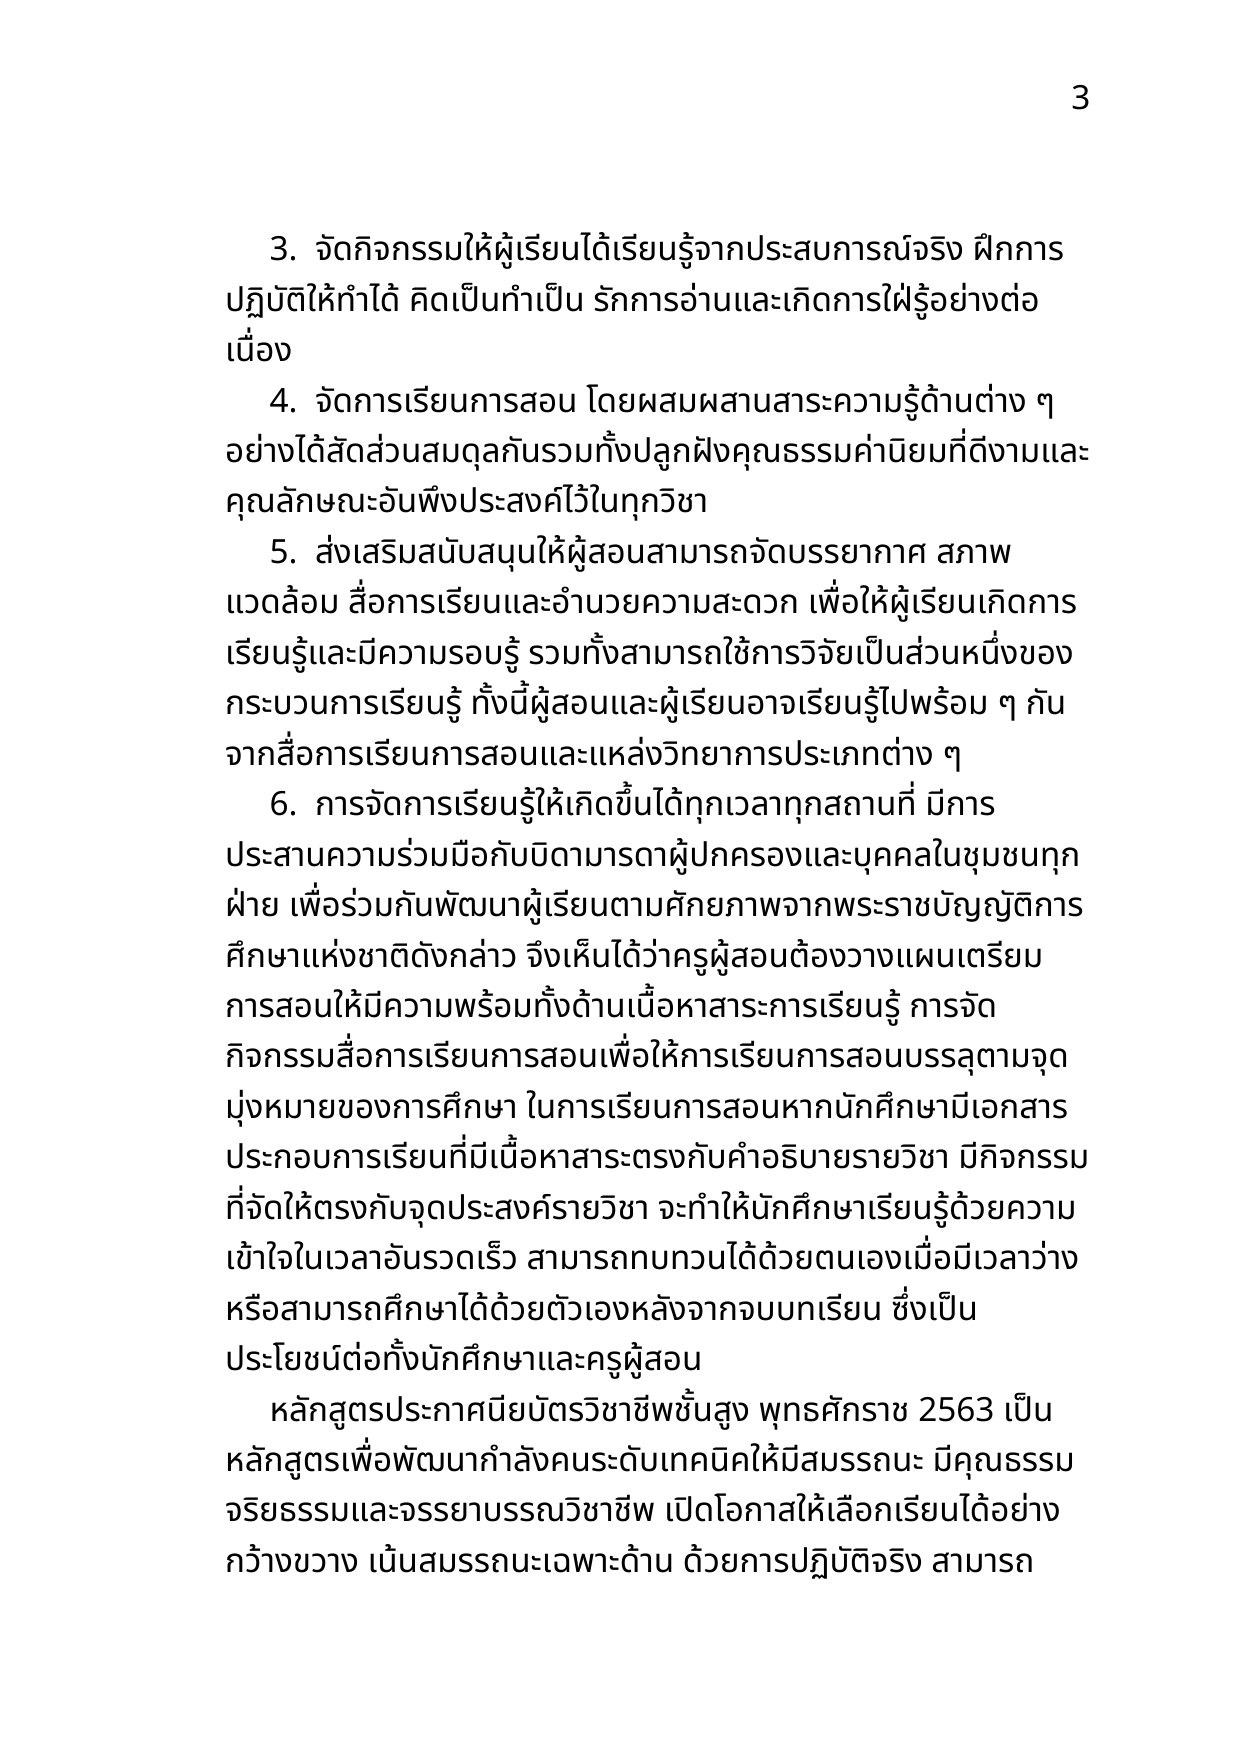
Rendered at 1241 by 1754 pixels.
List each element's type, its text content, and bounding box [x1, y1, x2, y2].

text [225, 1385, 1090, 1587]
text 3. จัดกิจกรรมให้ผู้เรียนได้เรียนรู้จากประสบการณ์จริง ฝึกการปฏิบัติให้ทำได้ คิดเป็นทำเป็น รักการอ่านและเกิดการใฝ่รู้อย่างต่อเนื่อง [225, 225, 1090, 376]
text 6. การจัดการเรียนรู้ให้เกิดขึ้นได้ทุกเวลาทุกสถานที่ มีการประสานความร่วมมือกับบิดามารดาผู้ปกครองและบุคคลในชุมชนทุกฝ่าย เพื่อร่วมกันพัฒนาผู้เรียนตามศักยภาพจากพระราชบัญญัติการศึกษาแห่งชาติดังกล่าว จึงเห็นได้ว่าครูผู้สอนต้องวางแผนเตรียมการสอนให้มีความพร้อมทั้งด้านเนื้อหาสาระการเรียนรู้ การจัดกิจกรรมสื่อการเรียนการสอนเพื่อให้การเรียนการสอนบรรลุตามจุดมุ่งหมายของการศึกษา ในการเรียนการสอนหากนักศึกษามีเอกสารประกอบการเรียนที่มีเนื้อหาสาระตรงกับคำอธิบายรายวิชา มีกิจกรรมที่จัดให้ตรงกับจุดประสงค์รายวิชา จะทำให้นักศึกษาเรียนรู้ด้วยความเข้าใจในเวลาอันรวดเร็ว สามารถทบทวนได้ด้วยตนเองเมื่อมีเวลาว่าง หรือสามารถศึกษาได้ด้วยตัวเองหลังจากจบบทเรียน ซึ่งเป็นประโยชน์ต่อทั้งนักศึกษาและครูผู้สอน [225, 780, 1090, 1385]
text 4. จัดการเรียนการสอน โดยผสมผสานสาระความรู้ด้านต่าง ๆ อย่างได้สัดส่วนสมดุลกันรวมทั้งปลูกฝังคุณธรรมค่านิยมที่ดีงามและคุณลักษณะอันพึงประสงค์ไว้ในทุกวิชา [225, 376, 1090, 528]
text 5. ส่งเสริมสนับสนุนให้ผู้สอนสามารถจัดบรรยากาศ สภาพแวดล้อม สื่อการเรียนและอำนวยความสะดวก เพื่อให้ผู้เรียนเกิดการเรียนรู้และมีความรอบรู้ รวมทั้งสามารถใช้การวิจัยเป็นส่วนหนึ่งของกระบวนการเรียนรู้ ทั้งนี้ผู้สอนและผู้เรียนอาจเรียนรู้ไปพร้อม ๆ กันจากสื่อการเรียนการสอนและแหล่งวิทยาการประเภทต่าง ๆ [225, 528, 1090, 780]
